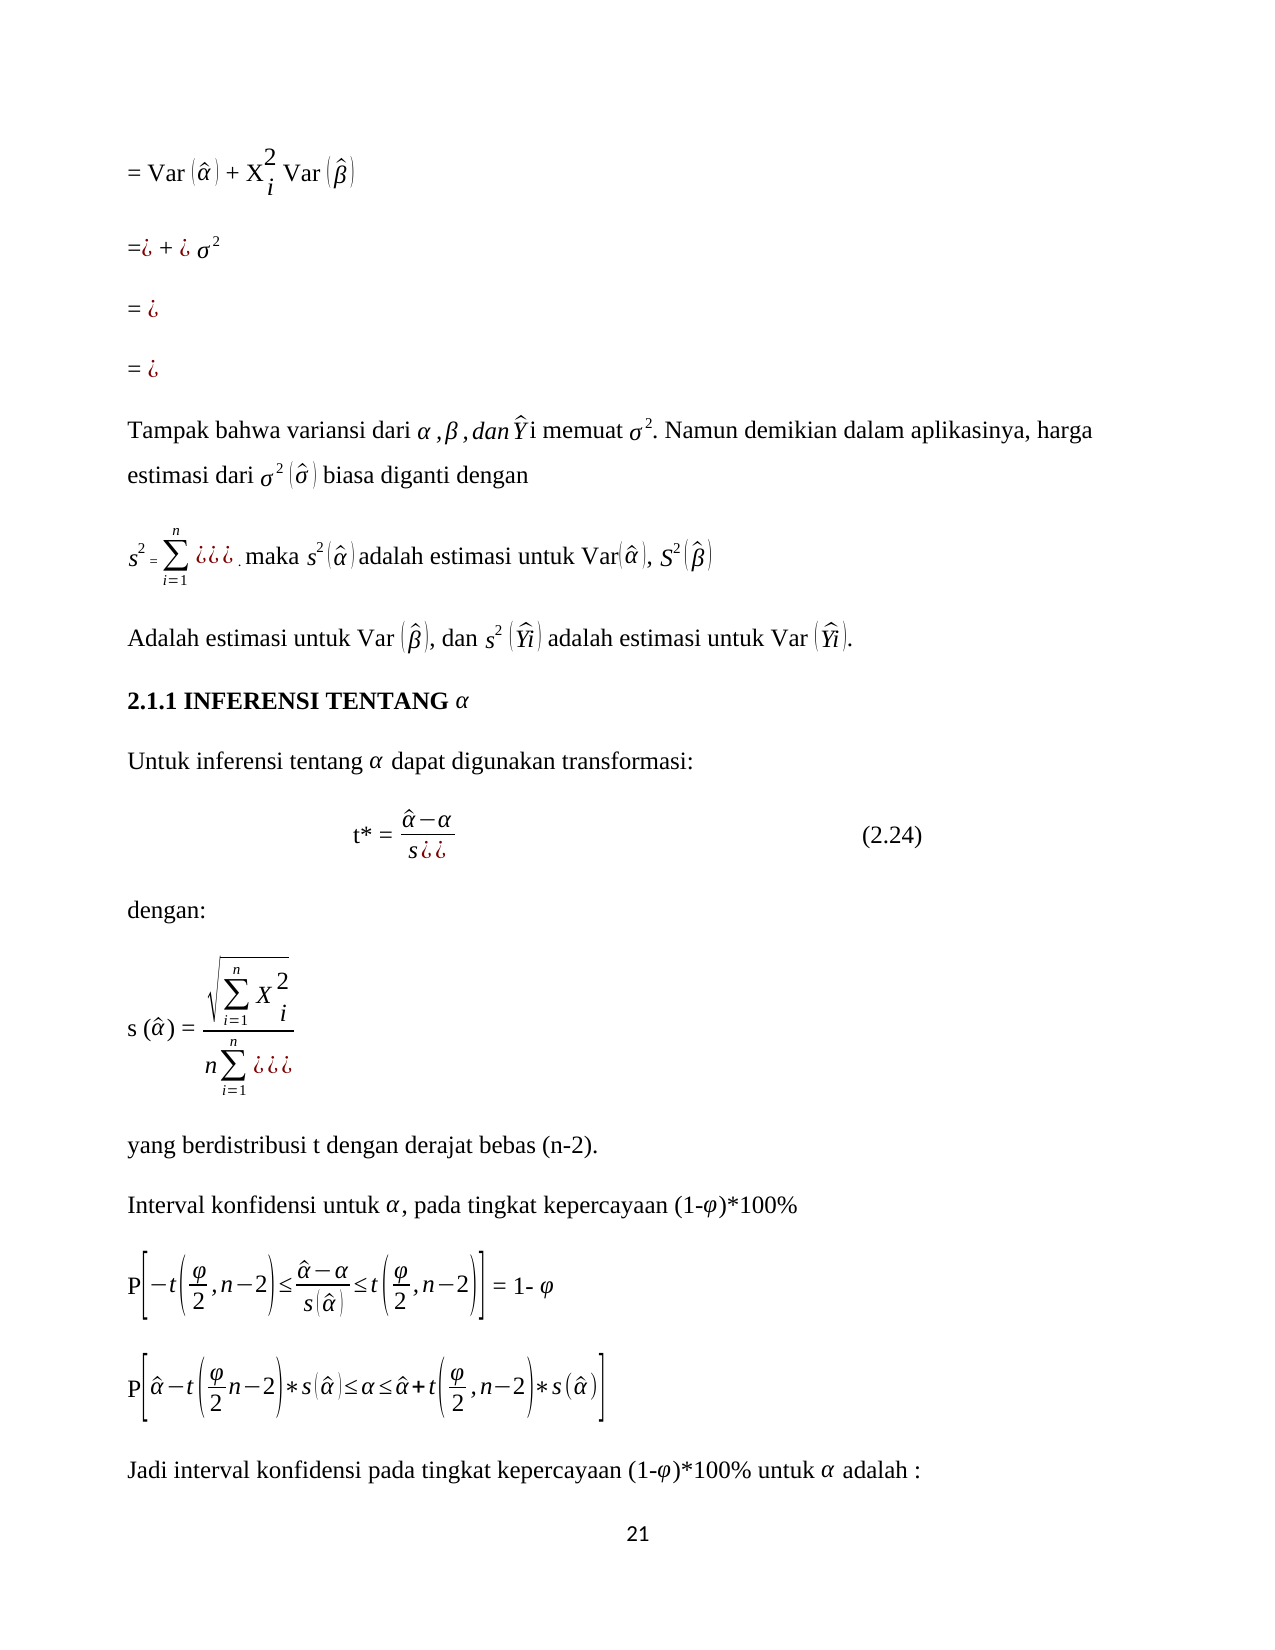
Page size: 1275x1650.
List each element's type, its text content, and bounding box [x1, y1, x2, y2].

text 2.1.1 INFERENSI TENTANG [127, 686, 1148, 715]
text = . maka adalah estimasi untuk Var, [127, 522, 1148, 589]
text t* = (2.24) [127, 806, 1148, 864]
text P = 1- [127, 1250, 1148, 1321]
text = Var + X Var [127, 144, 1148, 201]
text = [127, 294, 1148, 323]
text Untuk inferensi tentang dapat digunakan transformasi: [127, 746, 1148, 774]
text = + [127, 232, 1148, 263]
text P [127, 1352, 1148, 1424]
text yang berdistribusi t dengan derajat bebas (n-2). [127, 1130, 1148, 1159]
text Interval konfidensi untuk , pada tingkat kepercayaan (1-)*100% [127, 1190, 1148, 1219]
text = [127, 354, 1148, 383]
text Adalah estimasi untuk Var , dan adalah estimasi untuk Var . [127, 620, 1148, 655]
text Jadi interval konfidensi pada tingkat kepercayaan (1-)*100% untuk adalah : [127, 1455, 1148, 1483]
text Tampak bahwa variansi dari i memuat . Namun demikian dalam aplikasinya, harga estimasi dari biasa diganti dengan [127, 414, 1148, 491]
text s () = [127, 955, 1148, 1099]
text dengan: [127, 896, 1148, 924]
